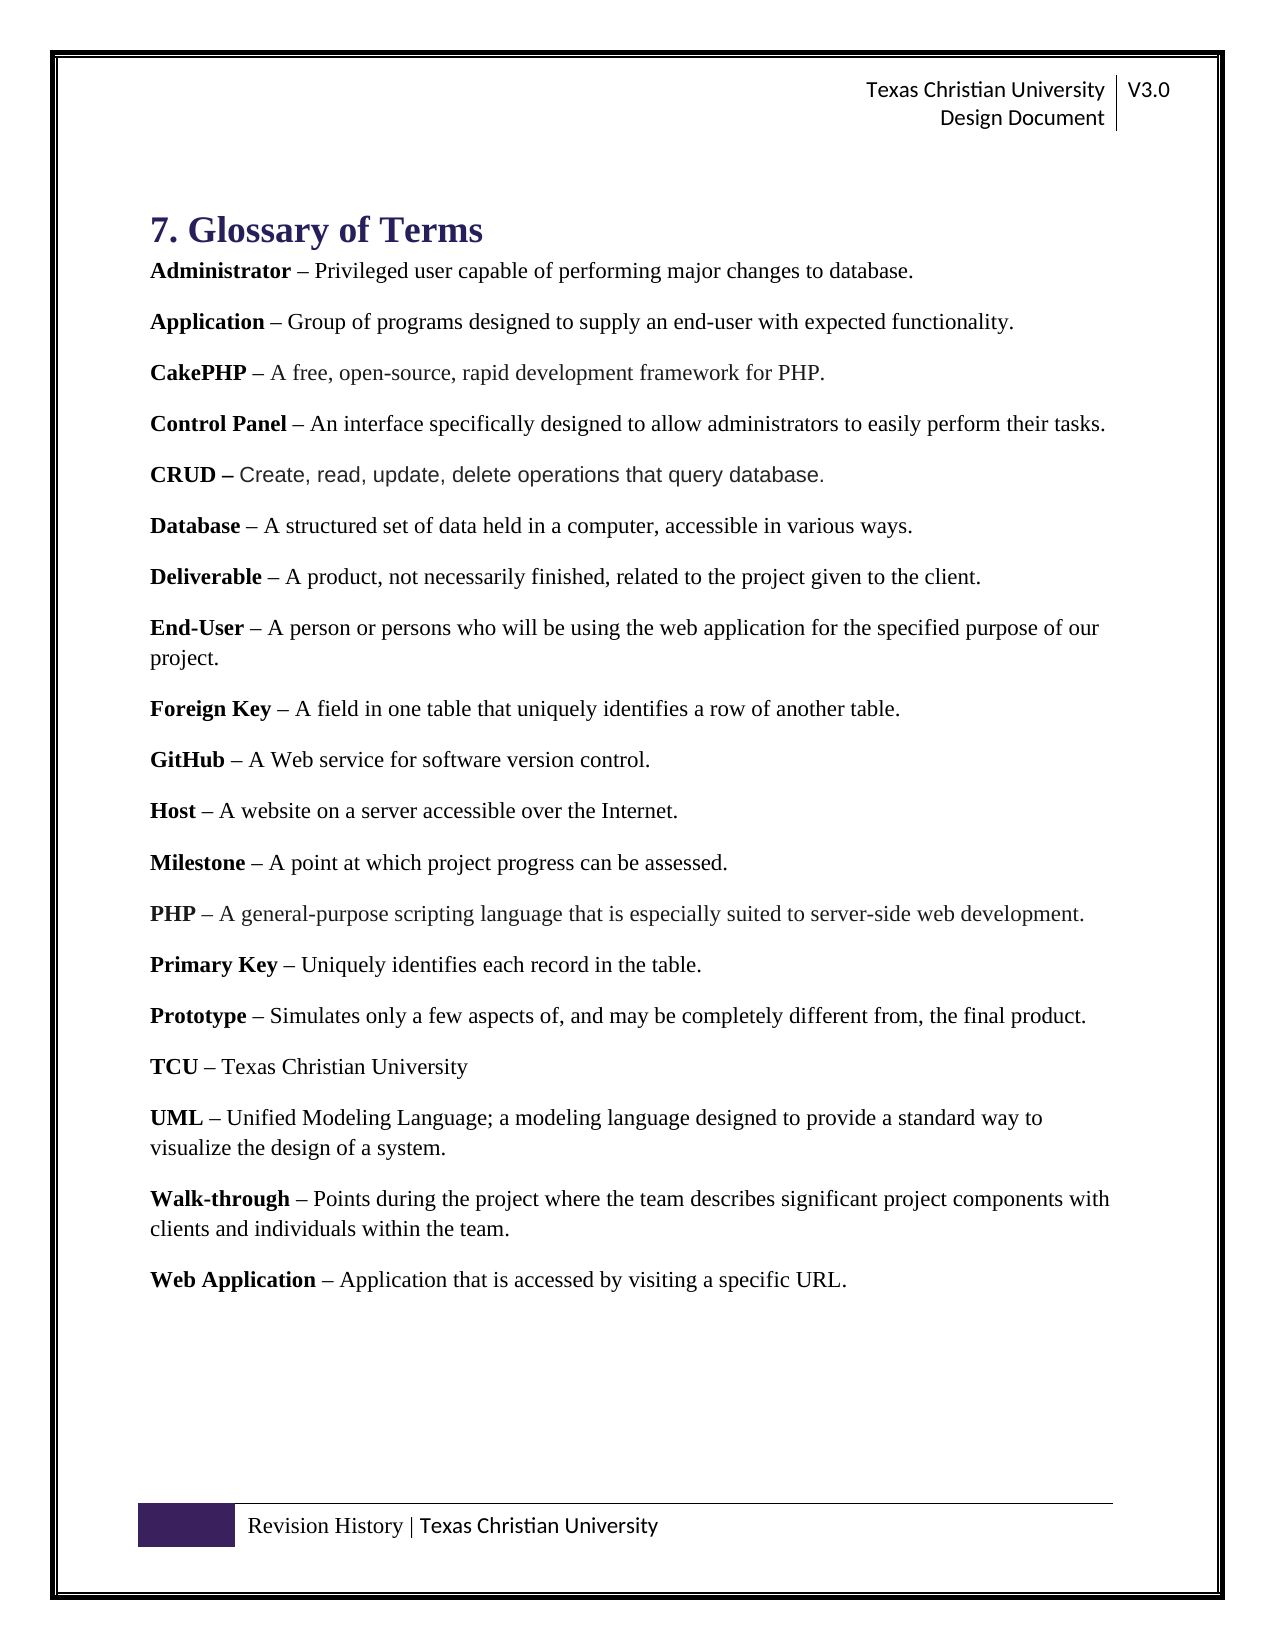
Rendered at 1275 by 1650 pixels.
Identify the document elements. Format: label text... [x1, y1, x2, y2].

text PHP – A general-purpose scripting language that is especially suited to server-side web development. [150, 900, 1125, 926]
text Web Application – Application that is accessed by visiting a specific URL. [150, 1266, 1125, 1293]
text TCU – Texas Christian University [150, 1053, 1125, 1079]
text Application – Group of programs designed to supply an end-user with expected functionality. [150, 308, 1125, 334]
text UML – Unified Modeling Language; a modeling language designed to provide a standard way to visualize the design of a system. [150, 1104, 1125, 1160]
text Host – A website on a server accessible over the Internet. [150, 798, 1125, 824]
text Prototype – Simulates only a few aspects of, and may be completely different from, the final product. [150, 1002, 1125, 1028]
text Deliverable – A product, not necessarily finished, related to the project given to the client. [150, 563, 1125, 589]
text Database – A structured set of data held in a computer, accessible in various ways. [150, 512, 1125, 538]
subtitle Glossary of Terms [150, 207, 1125, 251]
text Milestone – A point at which project progress can be assessed. [150, 849, 1125, 875]
text Primary Key – Uniquely identifies each record in the table. [150, 951, 1125, 977]
text Control Panel – An interface specifically designed to allow administrators to easily perform their tasks. [150, 410, 1125, 436]
text Walk-through – Points during the project where the team describes significant project components with clients and individuals within the team. [150, 1185, 1125, 1242]
text CRUD – Create, read, update, delete operations that query database. [150, 461, 1125, 487]
text GitHub – A Web service for software version control. [150, 747, 1125, 773]
text End-User – A person or persons who will be using the web application for the specified purpose of our project. [150, 614, 1125, 671]
text Administrator – Privileged user capable of performing major changes to database. [150, 257, 1125, 283]
text Foreign Key – A field in one table that uniquely identifies a row of another table. [150, 696, 1125, 722]
text CakePHP – A free, open-source, rapid development framework for PHP. [150, 359, 1125, 385]
